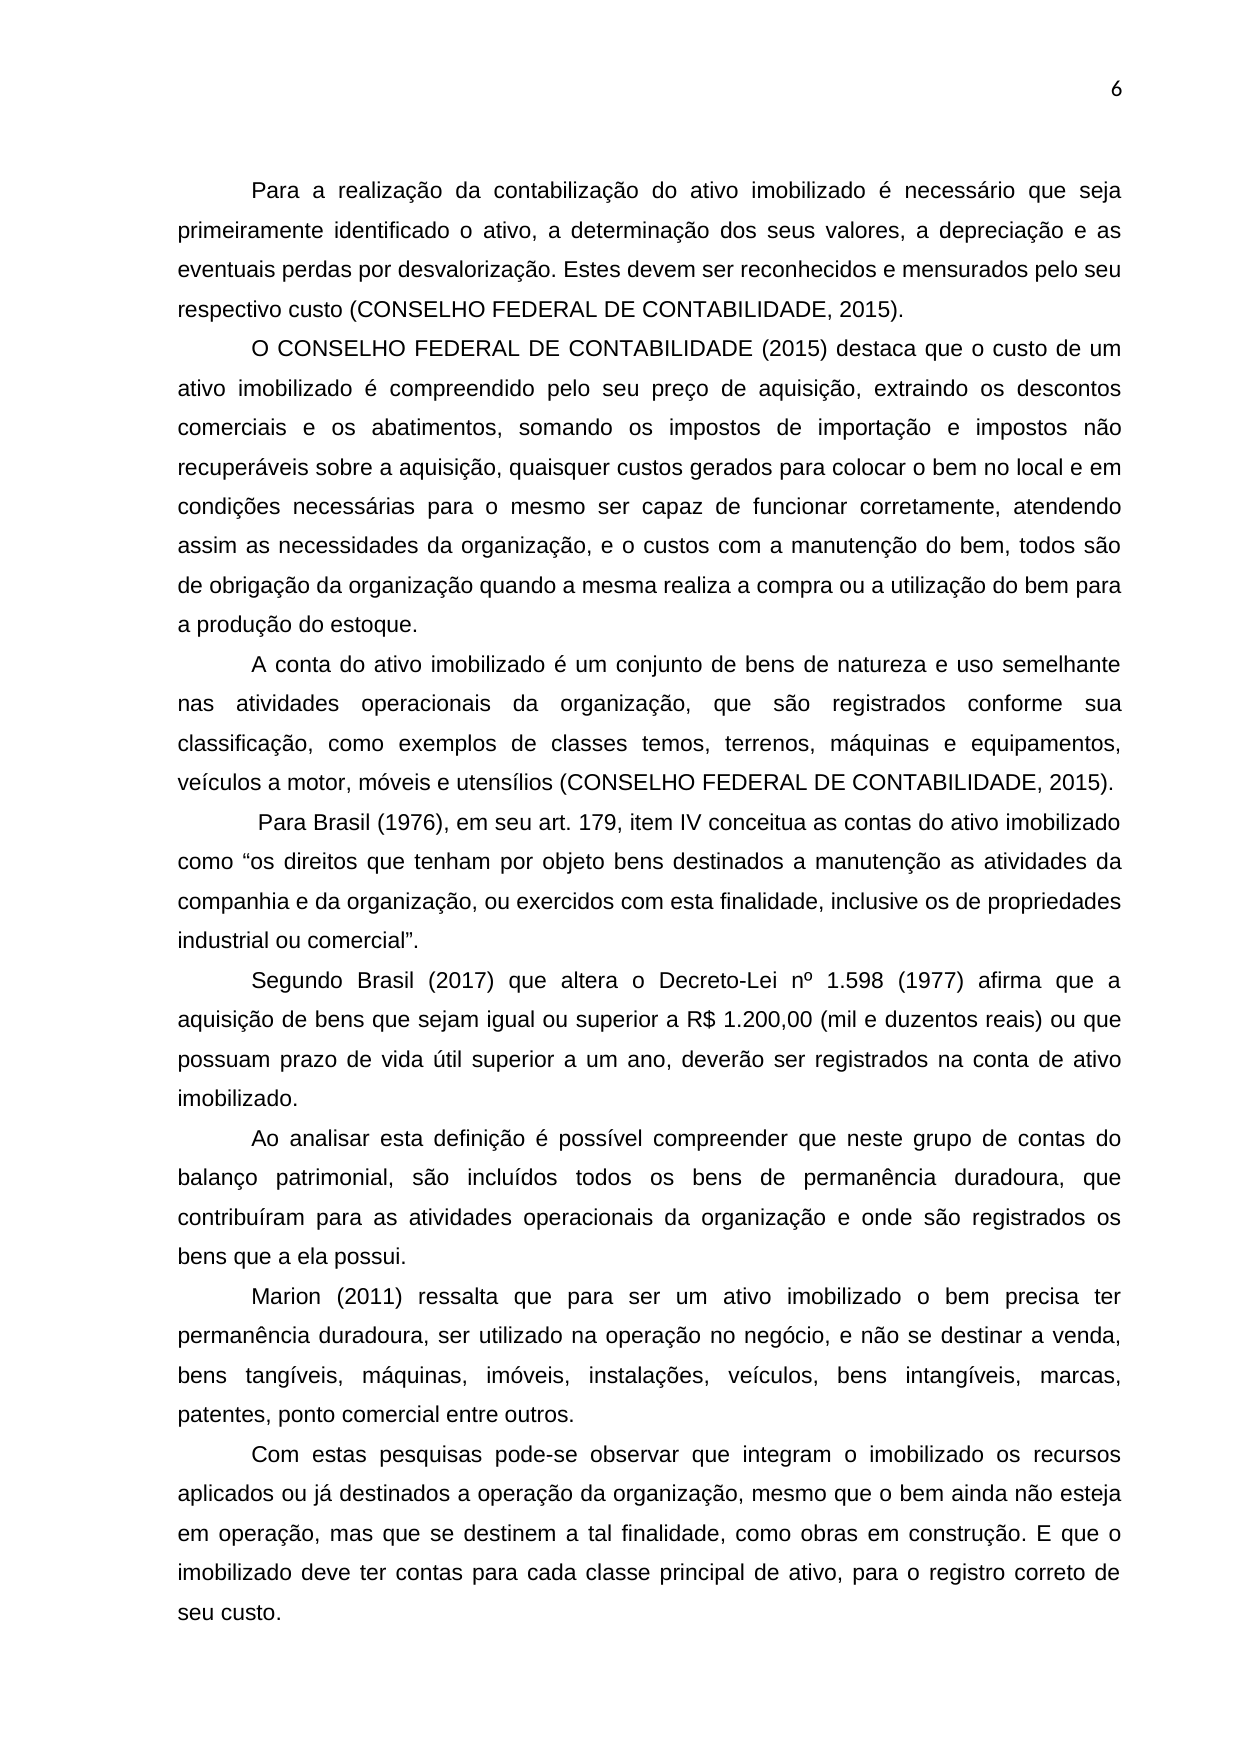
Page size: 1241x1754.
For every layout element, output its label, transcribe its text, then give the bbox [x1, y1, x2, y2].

text Segundo Brasil (2017) que altera o Decreto-Lei nº 1.598 (1977) afirma que a aquisição de bens que sejam igual ou superior a R$ 1.200,00 (mil e duzentos reais) ou que possuam prazo de vida útil superior a um ano, deverão ser registrados na conta de ativo imobilizado. [177, 967, 1122, 1112]
text Ao analisar esta definição é possível compreender que neste grupo de contas do balanço patrimonial, são incluídos todos os bens de permanência duradoura, que contribuíram para as atividades operacionais da organização e onde são registrados os bens que a ela possui. [177, 1125, 1122, 1269]
text Para Brasil (1976), em seu art. 179, item IV conceitua as contas do ativo imobilizado como “os direitos que tenham por objeto bens destinados a manutenção as atividades da companhia e da organização, ou exercidos com esta finalidade, inclusive os de propriedades industrial ou comercial”. [177, 809, 1122, 954]
text Para a realização da contabilização do ativo imobilizado é necessário que seja primeiramente identificado o ativo, a determinação dos seus valores, a depreciação e as eventuais perdas por desvalorização. Estes devem ser reconhecidos e mensurados pelo seu respectivo custo (CONSELHO FEDERAL DE CONTABILIDADE, 2015). [177, 177, 1122, 322]
text A conta do ativo imobilizado é um conjunto de bens de natureza e uso semelhante nas atividades operacionais da organização, que são registrados conforme sua classificação, como exemplos de classes temos, terrenos, máquinas e equipamentos, veículos a motor, móveis e utensílios (CONSELHO FEDERAL DE CONTABILIDADE, 2015). [177, 651, 1122, 796]
text O CONSELHO FEDERAL DE CONTABILIDADE (2015) destaca que o custo de um ativo imobilizado é compreendido pelo seu preço de aquisição, extraindo os descontos comerciais e os abatimentos, somando os impostos de importação e impostos não recuperáveis sobre a aquisição, quaisquer custos gerados para colocar o bem no local e em condições necessárias para o mesmo ser capaz de funcionar corretamente, atendendo assim as necessidades da organização, e o custos com a manutenção do bem, todos são de obrigação da organização quando a mesma realiza a compra ou a utilização do bem para a produção do estoque. [177, 335, 1122, 638]
text Com estas pesquisas pode-se observar que integram o imobilizado os recursos aplicados ou já destinados a operação da organização, mesmo que o bem ainda não esteja em operação, mas que se destinem a tal finalidade, como obras em construção. E que o imobilizado deve ter contas para cada classe principal de ativo, para o registro correto de seu custo. [177, 1441, 1122, 1625]
text Marion (2011) ressalta que para ser um ativo imobilizado o bem precisa ter permanência duradoura, ser utilizado na operação no negócio, e não se destinar a venda, bens tangíveis, máquinas, imóveis, instalações, veículos, bens intangíveis, marcas, patentes, ponto comercial entre outros. [177, 1283, 1122, 1427]
